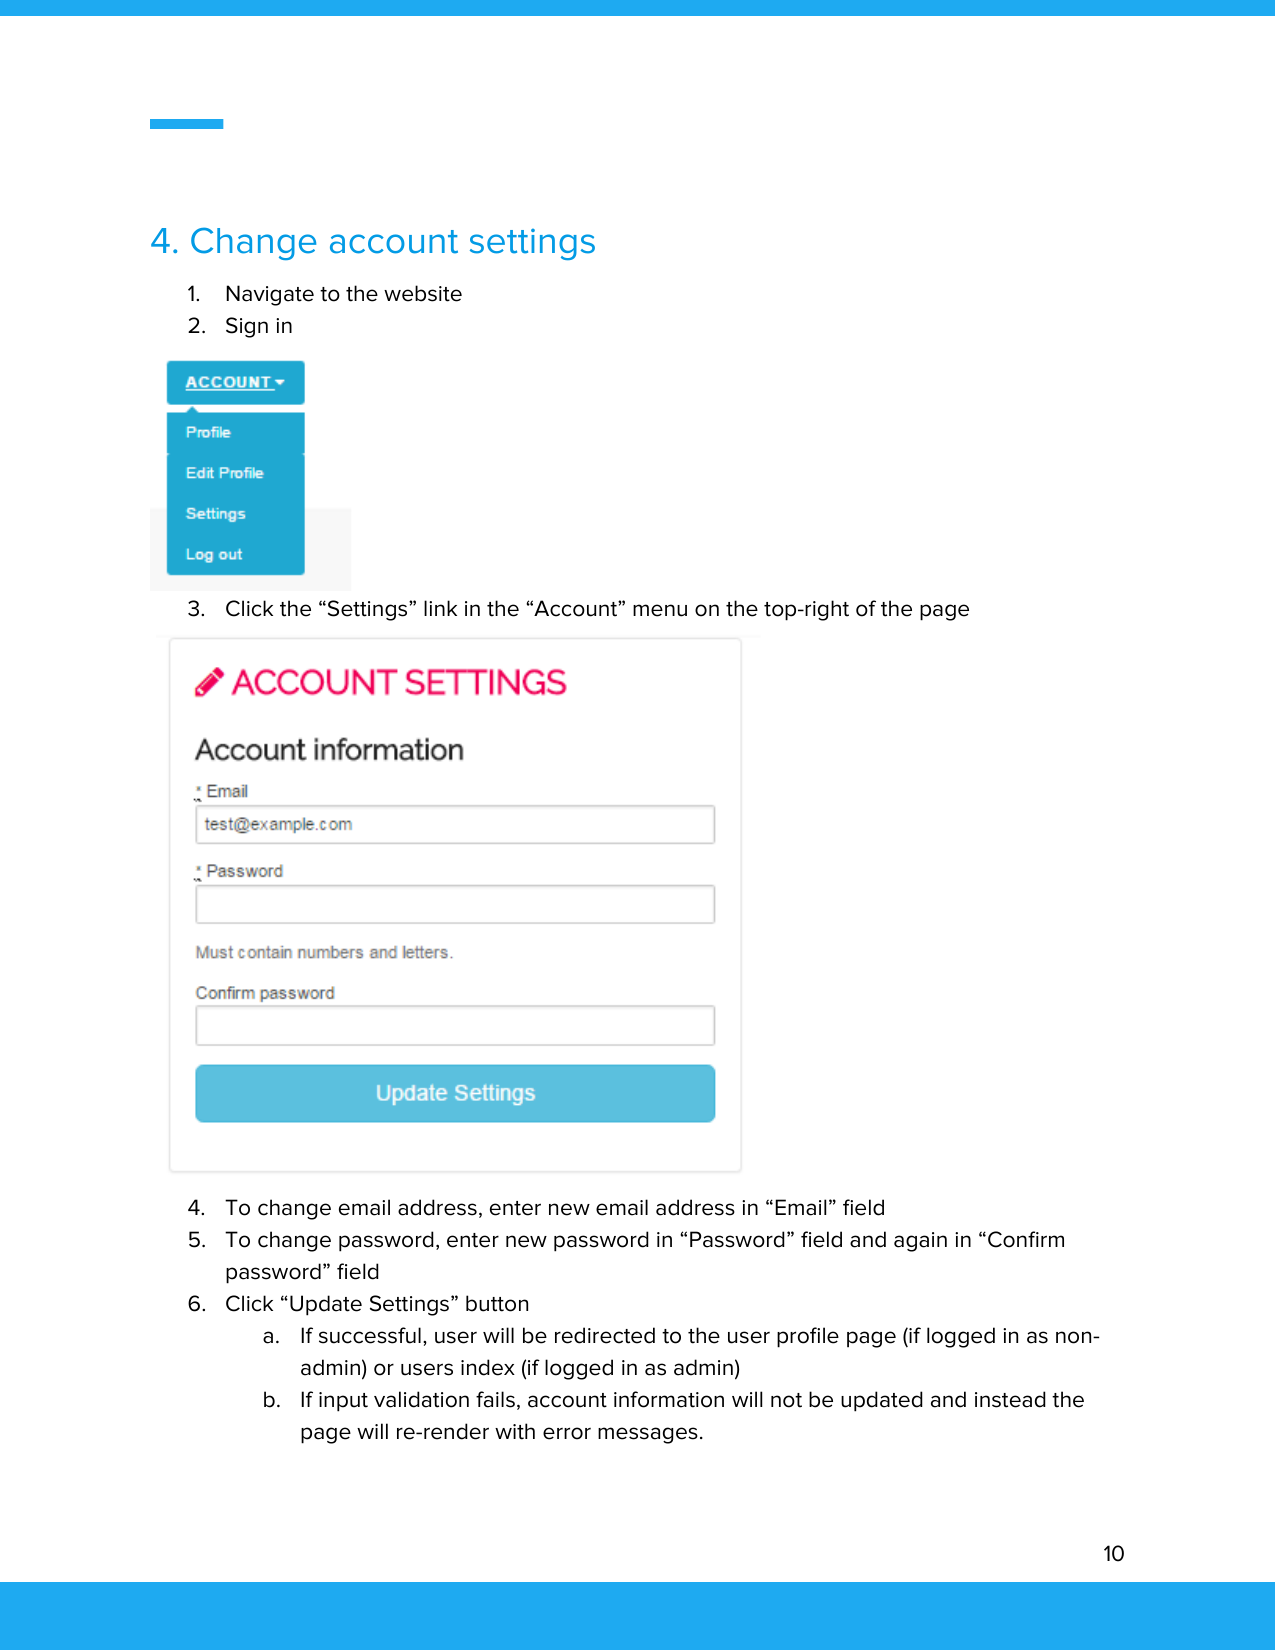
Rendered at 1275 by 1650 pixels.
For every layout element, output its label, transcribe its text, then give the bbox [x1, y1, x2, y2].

list Sign in [187, 312, 1125, 340]
picture [150, 344, 352, 591]
list Click the “Settings” link in the “Account” menu on the top-right of the page [187, 595, 1125, 623]
list To change password, enter new password in “Password” field and again in “Confirm password” field [187, 1226, 1125, 1286]
list If input validation fails, account information will not be updated and instead the page will re-render with error messages. [262, 1386, 1125, 1446]
list To change email address, enter new email address in “Email” field [187, 1194, 1125, 1222]
subtitle 4. Change account settings [150, 219, 1125, 265]
list If successful, user will be redirected to the user profile page (if logged in as non-admin) or users index (if logged in as admin) [262, 1322, 1125, 1382]
picture [0, 0, 1275, 16]
list Navigate to the website [187, 280, 1125, 308]
picture [150, 119, 224, 129]
picture [0, 1582, 1275, 1650]
list Click “Update Settings” button [187, 1290, 1125, 1318]
picture [156, 627, 761, 1190]
